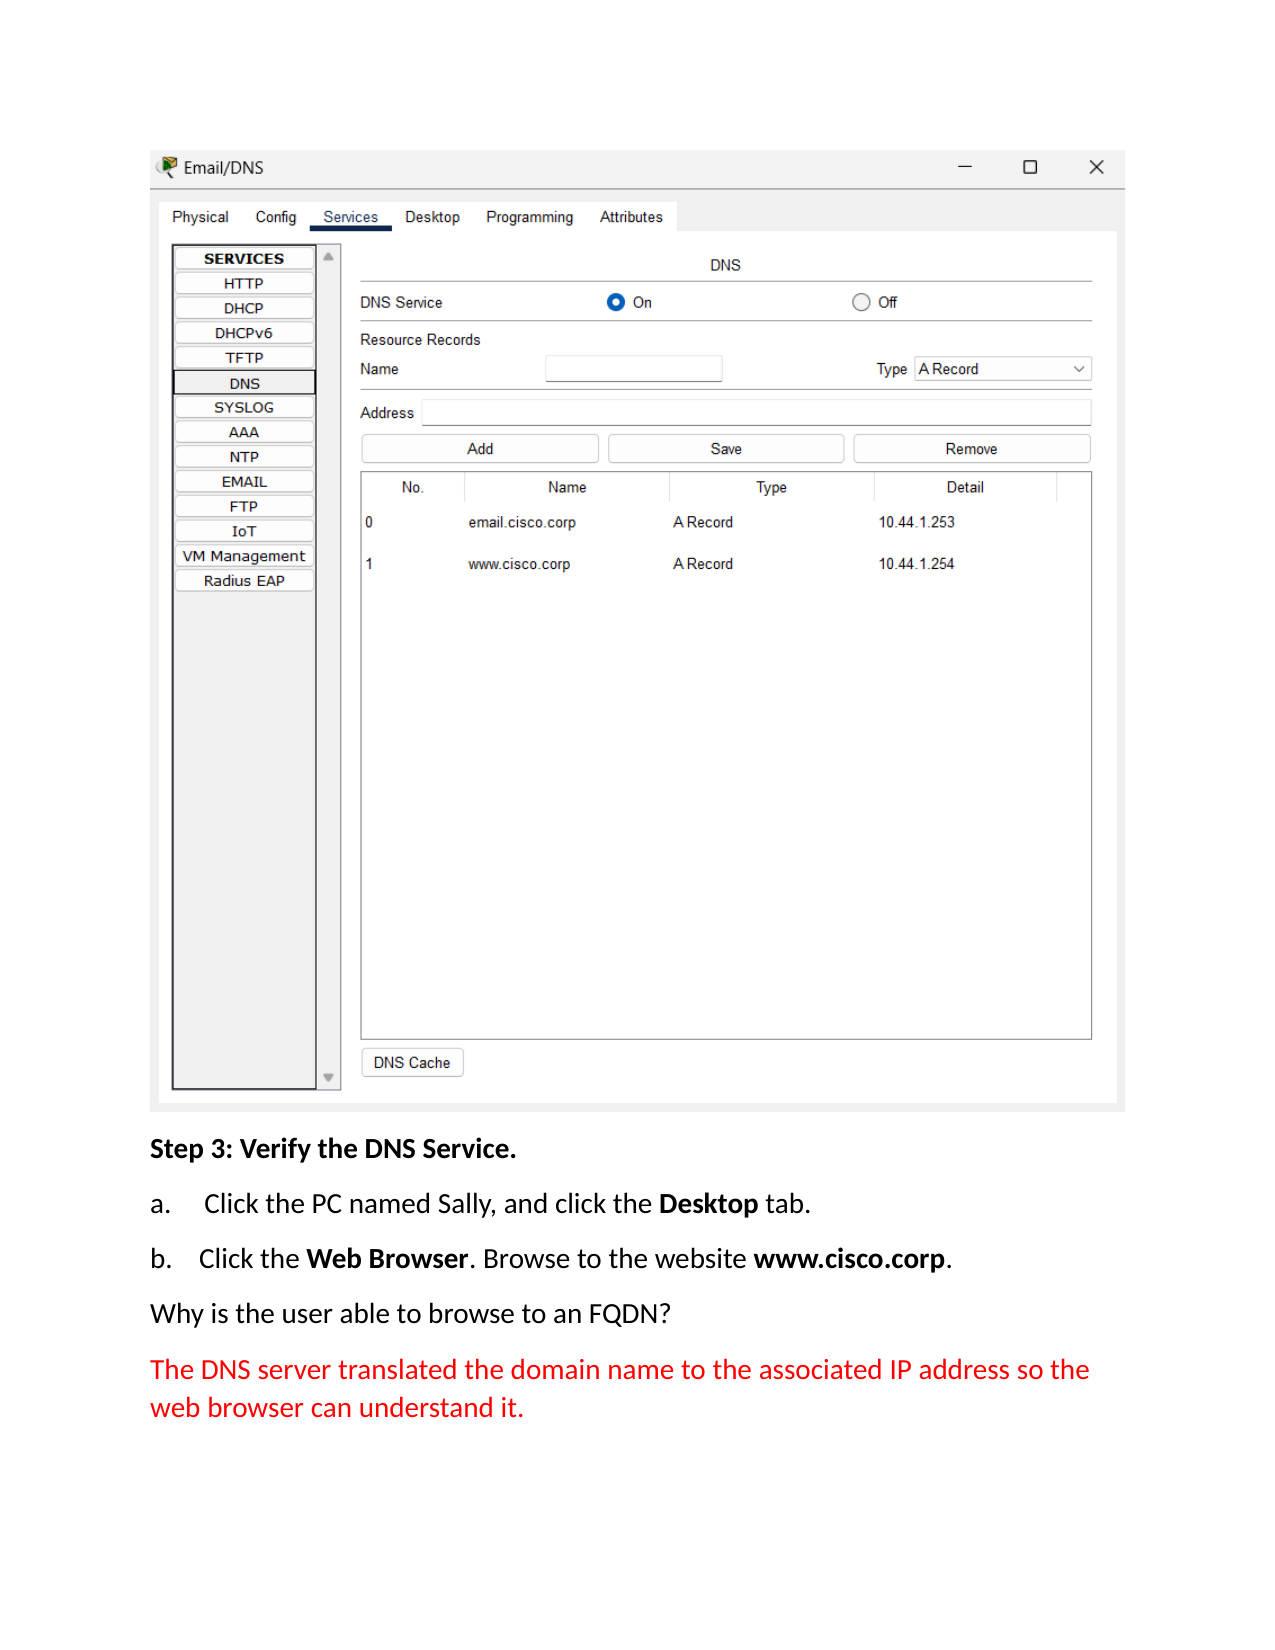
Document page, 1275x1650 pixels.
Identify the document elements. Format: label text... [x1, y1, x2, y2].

text The DNS server translated the domain name to the associated IP address so the web browser can understand it. [150, 1351, 1125, 1425]
text b. Click the Web Browser. Browse to the website www.cisco.corp. [150, 1241, 1125, 1276]
picture [150, 150, 1125, 1112]
text a. Click the PC named Sally, and click the Desktop tab. [150, 1185, 1125, 1221]
text Step 3: Verify the DNS Service. [150, 1130, 1125, 1166]
text Why is the user able to browse to an FQDN? [150, 1296, 1125, 1331]
